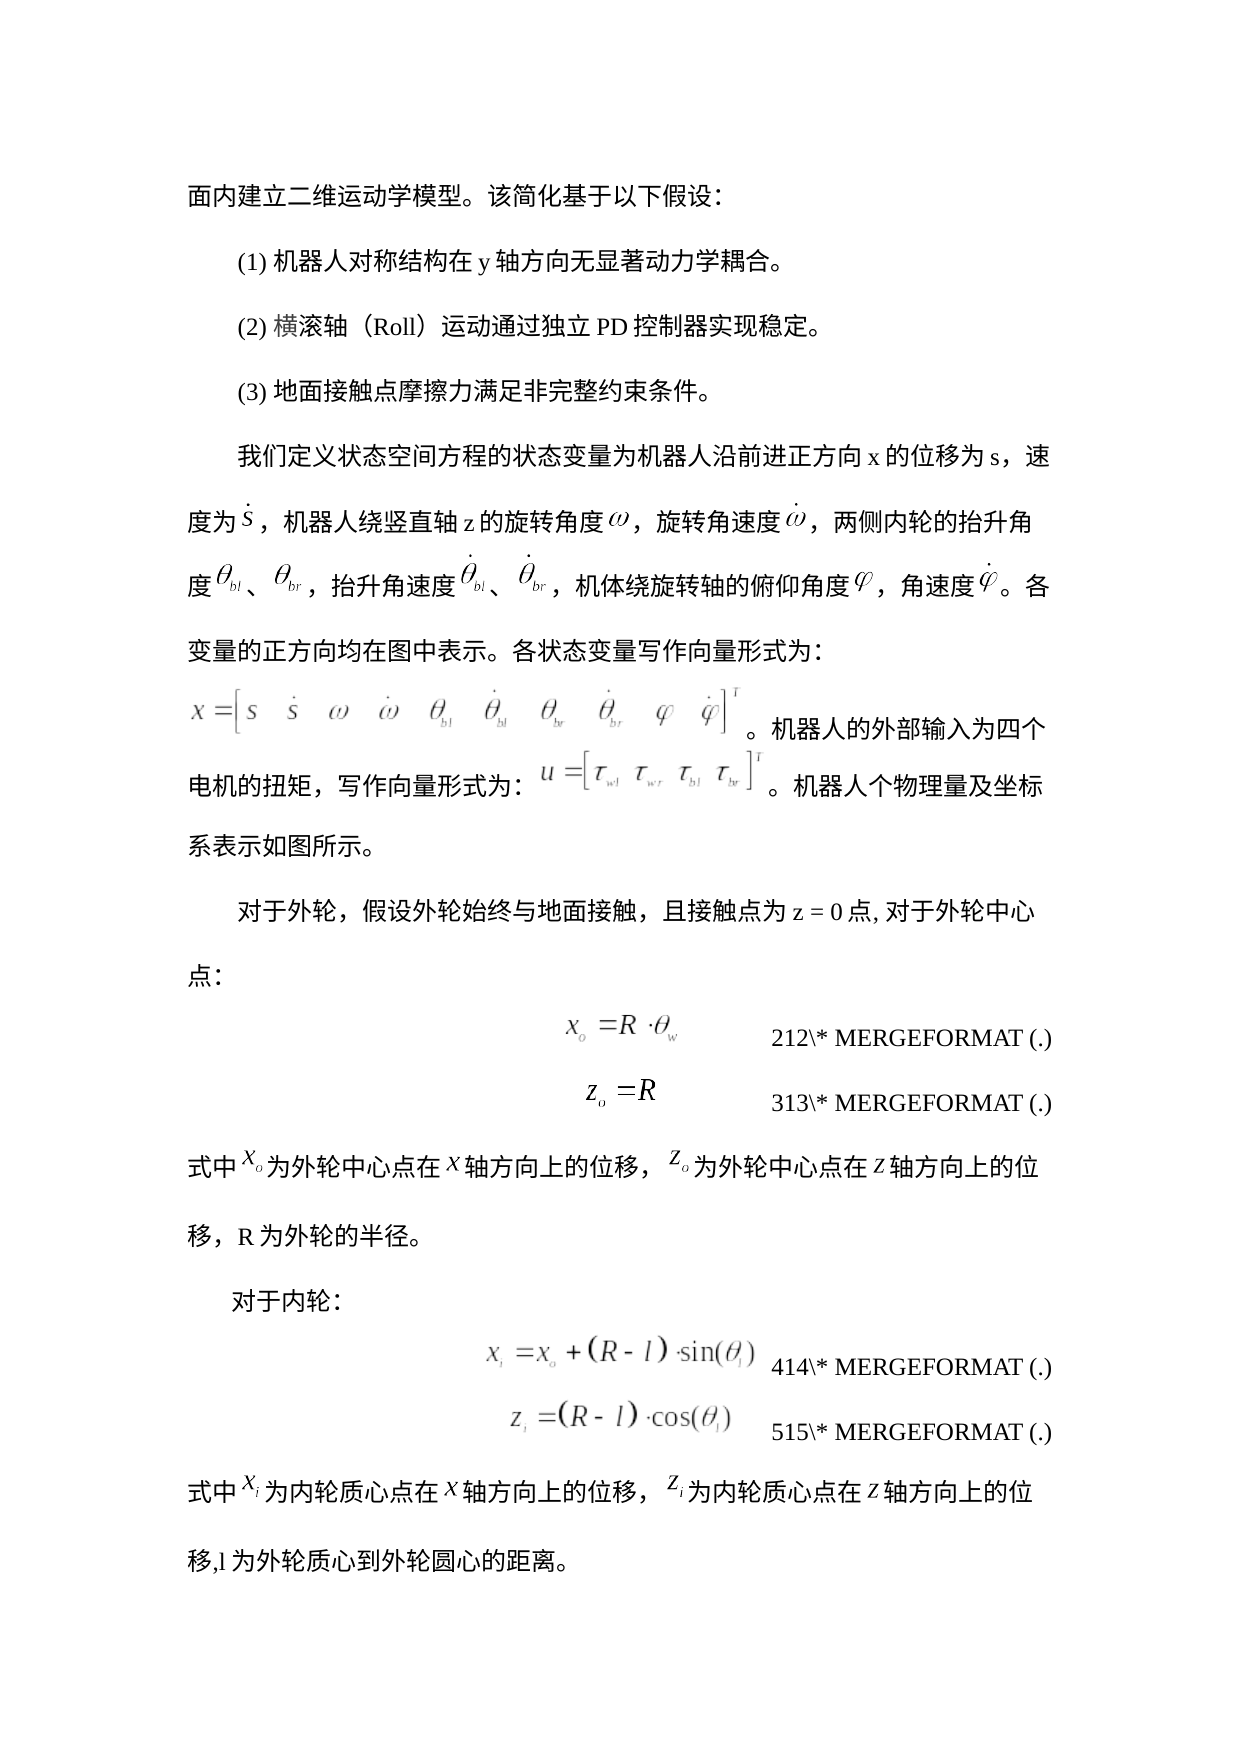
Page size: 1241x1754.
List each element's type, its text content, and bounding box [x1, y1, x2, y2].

text (2) 横滚轴（Roll）运动通过独立PD控制器实现稳定。 [187, 292, 1053, 357]
text 式中为外轮中心点在轴方向上的位移，为外轮中心点在轴方向上的位移，R为外轮的半径。 [187, 1137, 1053, 1267]
text 对于外轮，假设外轮始终与地面接触，且接触点为z = 0点, 对于外轮中心点： [187, 877, 1053, 1007]
text 对于内轮： [187, 1267, 1053, 1332]
text (1) 机器人对称结构在y轴方向无显著动力学耦合。 [187, 227, 1053, 292]
text 式中为内轮质心点在轴方向上的位移，为内轮质心点在轴方向上的位移,l为外轮质心到外轮圆心的距离。 [187, 1462, 1053, 1592]
text 我们定义状态空间方程的状态变量为机器人沿前进正方向x的位移为s，速度为，机器人绕竖直轴z的旋转角度，旋转角速度，两侧内轮的抬升角度、，抬升角速度、，机体绕旋转轴的俯仰角度，角速度。各变量的正方向均在图中表示。各状态变量写作向量形式为：。机器人的外部输入为四个电机的扭矩，写作向量形式为：。机器人个物理量及坐标系表示如图所示。 [187, 422, 1053, 877]
text (3) 地面接触点摩擦力满足非完整约束条件。 [187, 357, 1053, 422]
text 为实现轮圈腿式平衡机器人多模态运动的理论建模，本研究选择在xoz平面内建立二维运动学模型。该简化基于以下假设： [187, 162, 1053, 227]
